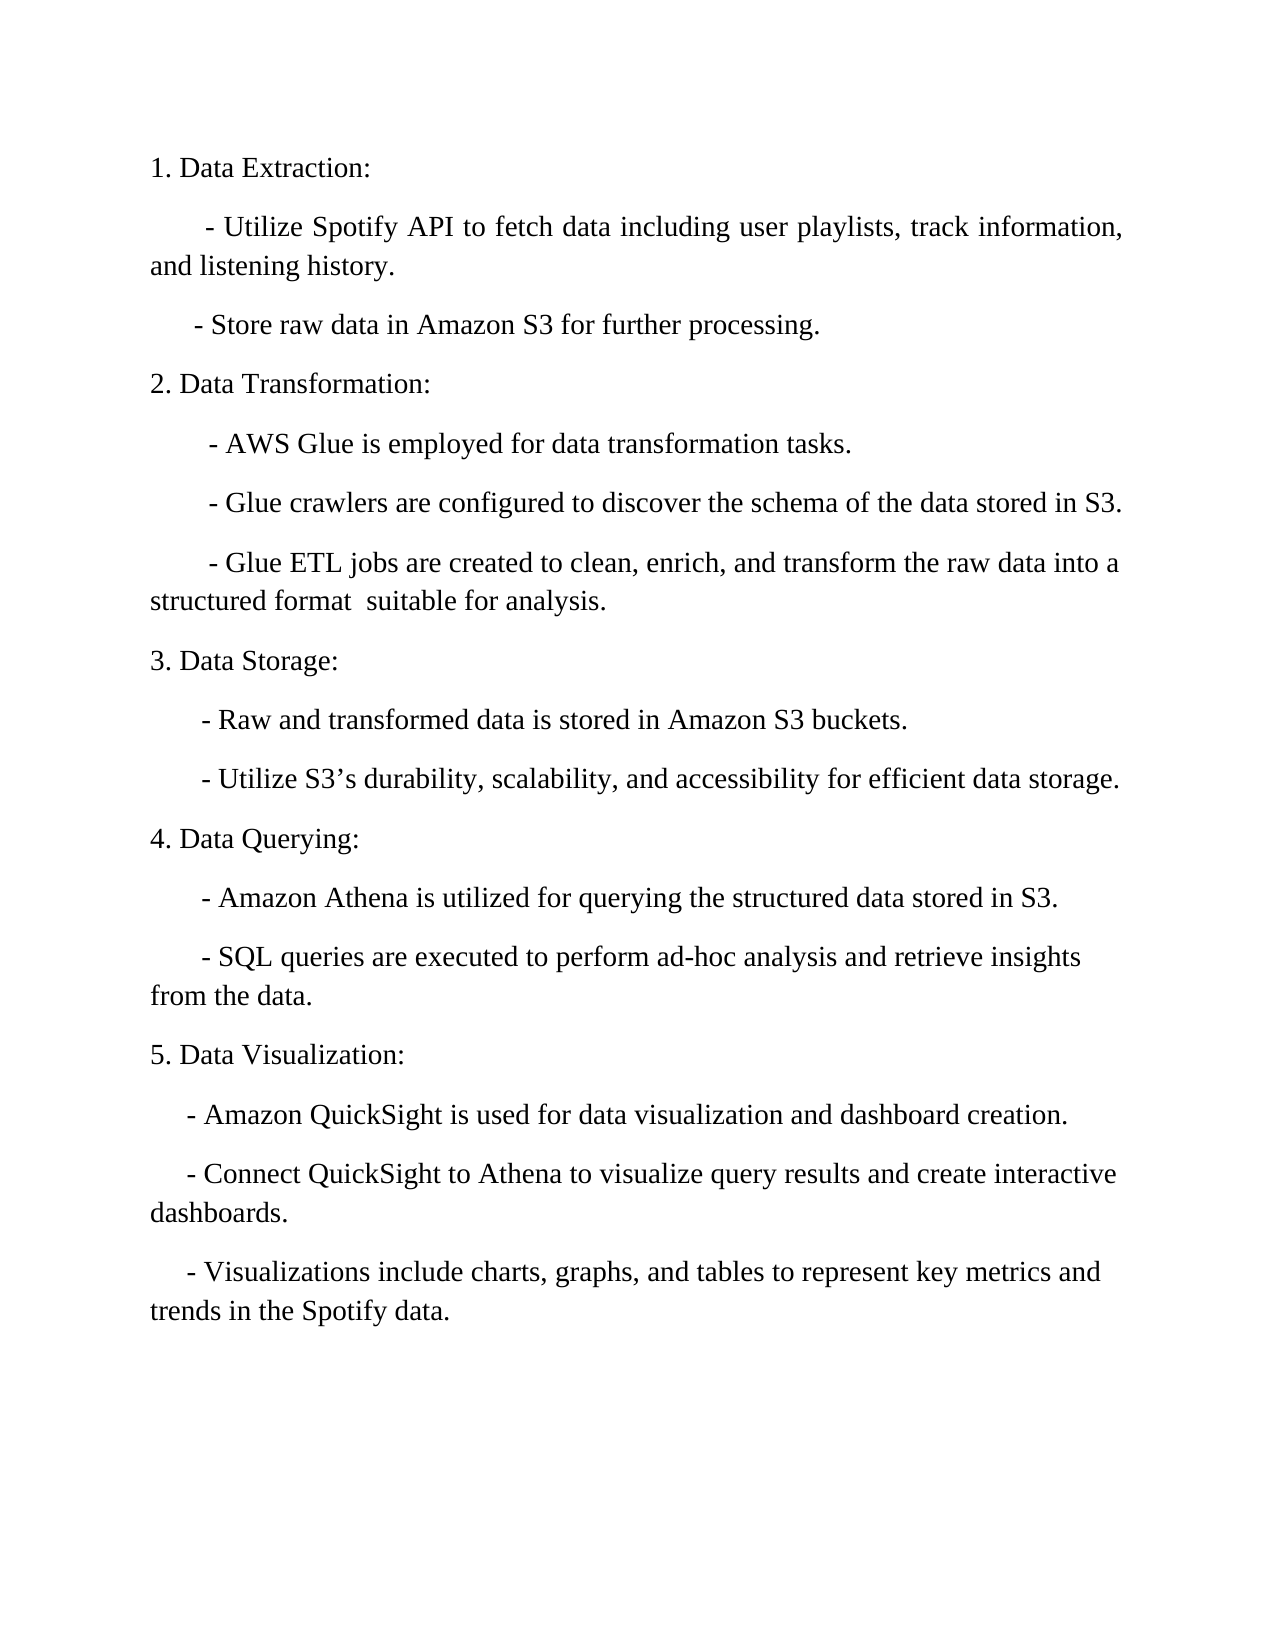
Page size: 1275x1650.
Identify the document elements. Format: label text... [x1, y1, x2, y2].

text 5. Data Visualization: [150, 1037, 1125, 1071]
text - Raw and transformed data is stored in Amazon S3 buckets. [150, 702, 1125, 736]
text - Utilize Spotify API to fetch data including user playlists, track information, and listening history. [150, 209, 1125, 281]
text - AWS Glue is employed for data transformation tasks. [150, 426, 1125, 459]
text - Glue crawlers are configured to discover the schema of the data stored in S3. [150, 485, 1125, 519]
text - Amazon Athena is utilized for querying the structured data stored in S3. [150, 880, 1125, 914]
text 4. Data Querying: [150, 821, 1125, 854]
text - Utilize S3’s durability, scalability, and accessibility for efficient data storage. [150, 761, 1125, 795]
text - Visualizations include charts, graphs, and tables to represent key metrics and trends in the Spotify data. [150, 1254, 1125, 1326]
text - Glue ETL jobs are created to clean, enrich, and transform the raw data into a structured format suitable for analysis. [150, 545, 1125, 617]
text - SQL queries are executed to perform ad-hoc analysis and retrieve insights from the data. [150, 939, 1125, 1012]
text 2. Data Transformation: [150, 367, 1125, 400]
text - Amazon QuickSight is used for data visualization and dashboard creation. [150, 1097, 1125, 1130]
text 1. Data Extraction: [150, 150, 1125, 183]
text - Store raw data in Amazon S3 for further processing. [150, 307, 1125, 341]
text 3. Data Storage: [150, 643, 1125, 676]
text - Connect QuickSight to Athena to visualize query results and create interactive dashboards. [150, 1156, 1125, 1228]
